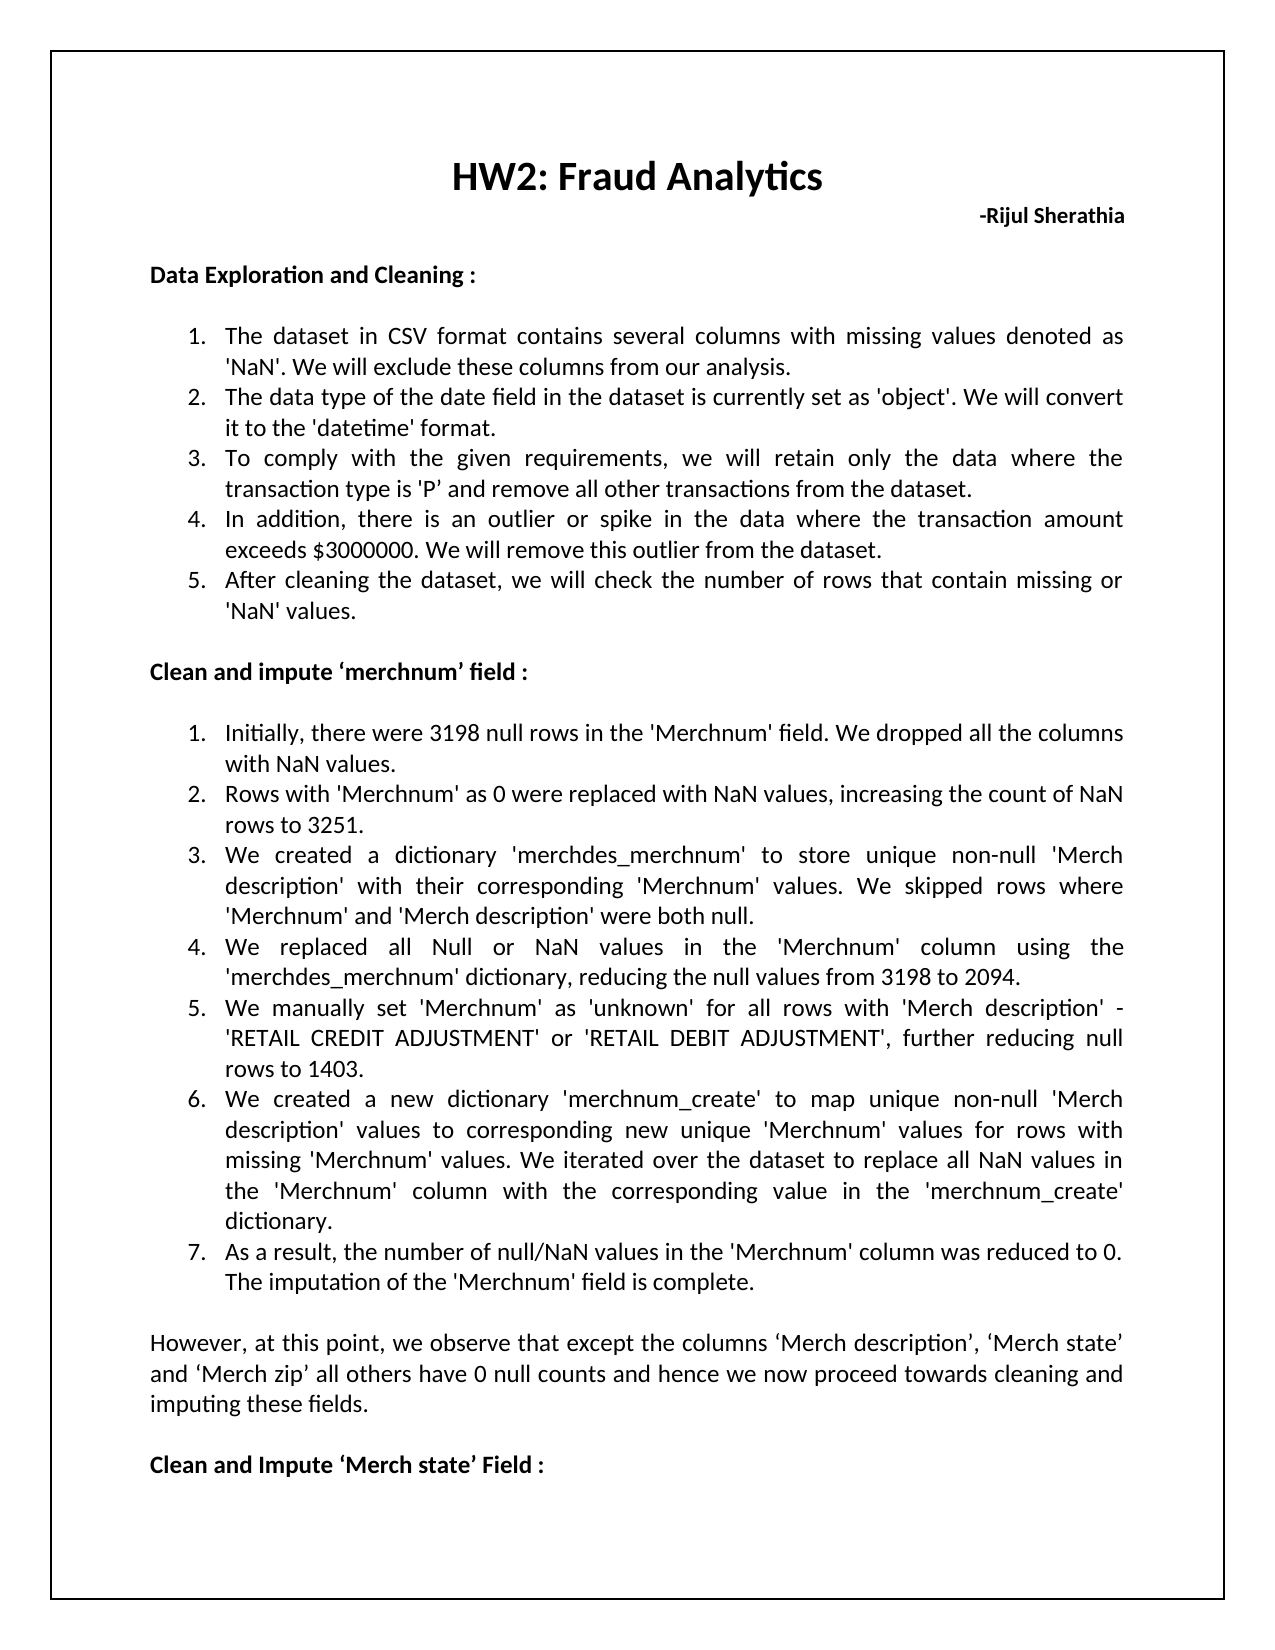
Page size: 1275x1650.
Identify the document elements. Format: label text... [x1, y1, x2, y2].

list We created a dictionary 'merchdes_merchnum' to store unique non-null 'Merch description' with their corresponding 'Merchnum' values. We skipped rows where 'Merchnum' and 'Merch description' were both null. [187, 839, 1125, 931]
list The dataset in CSV format contains several columns with missing values denoted as 'NaN'. We will exclude these columns from our analysis. [187, 320, 1125, 381]
list As a result, the number of null/NaN values in the 'Merchnum' column was reduced to 0. The imputation of the 'Merchnum' field is complete. [187, 1236, 1125, 1297]
text However, at this point, we observe that except the columns ‘Merch description’, ‘Merch state’ and ‘Merch zip’ all others have 0 null counts and hence we now proceed towards cleaning and imputing these fields. [150, 1328, 1125, 1419]
list We replaced all Null or NaN values in the 'Merchnum' column using the 'merchdes_merchnum' dictionary, reducing the null values from 3198 to 2094. [187, 931, 1125, 992]
text HW2: Fraud Analytics [150, 150, 1125, 201]
list To comply with the given requirements, we will retain only the data where the transaction type is 'P’ and remove all other transactions from the dataset. [187, 442, 1125, 503]
text Data Exploration and Cleaning : [150, 259, 1125, 290]
text Clean and impute ‘merchnum’ field : [150, 656, 1125, 687]
list We created a new dictionary 'merchnum_create' to map unique non-null 'Merch description' values to corresponding new unique 'Merchnum' values for rows with missing 'Merchnum' values. We iterated over the dataset to replace all NaN values in the 'Merchnum' column with the corresponding value in the 'merchnum_create' dictionary. [187, 1083, 1125, 1236]
list Initially, there were 3198 null rows in the 'Merchnum' field. We dropped all the columns with NaN values. [187, 717, 1125, 778]
list In addition, there is an outlier or spike in the data where the transaction amount exceeds $3000000. We will remove this outlier from the dataset. [187, 503, 1125, 564]
list The data type of the date field in the dataset is currently set as 'object'. We will convert it to the 'datetime' format. [187, 381, 1125, 442]
list Rows with 'Merchnum' as 0 were replaced with NaN values, increasing the count of NaN rows to 3251. [187, 778, 1125, 839]
list We manually set 'Merchnum' as 'unknown' for all rows with 'Merch description' - 'RETAIL CREDIT ADJUSTMENT' or 'RETAIL DEBIT ADJUSTMENT', further reducing null rows to 1403. [187, 992, 1125, 1083]
list After cleaning the dataset, we will check the number of rows that contain missing or 'NaN' values. [187, 564, 1125, 626]
text Clean and Impute ‘Merch state’ Field : [150, 1450, 1125, 1480]
text -Rijul Sherathia [150, 201, 1125, 229]
